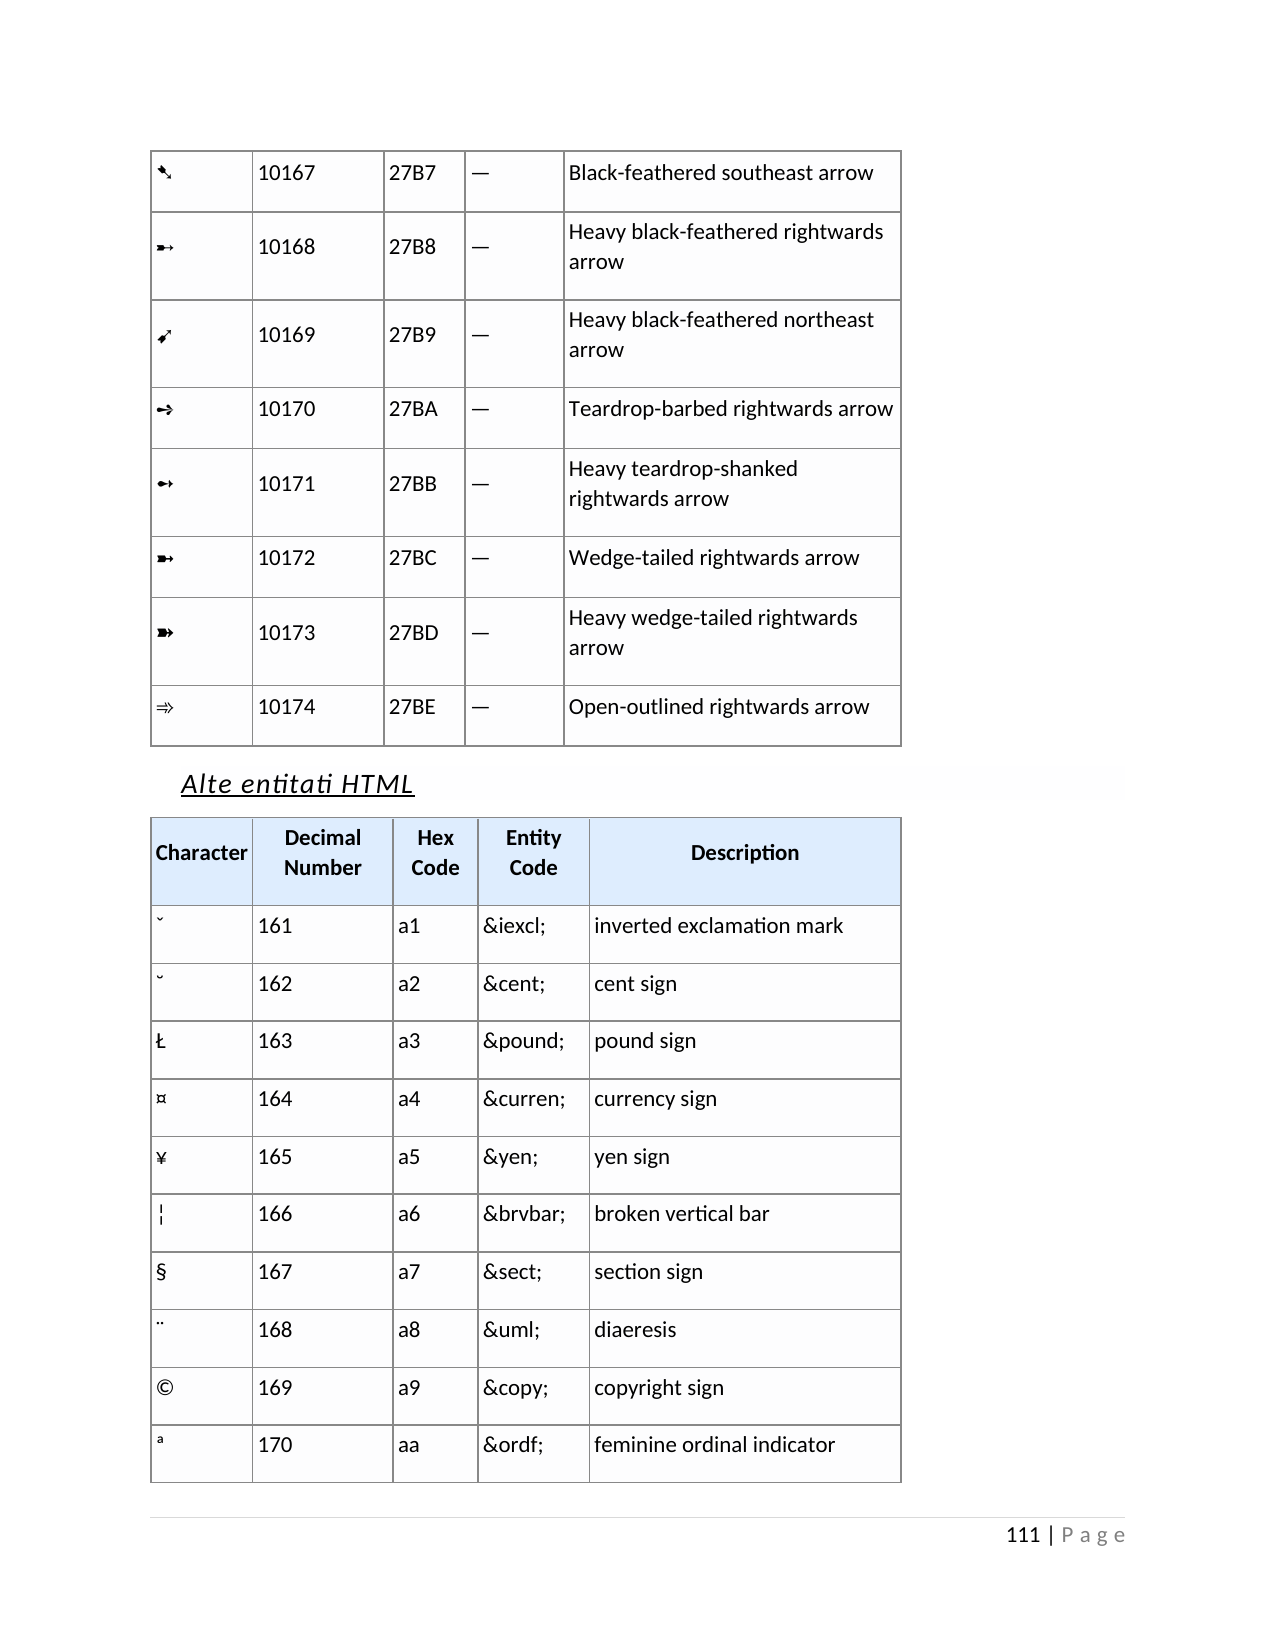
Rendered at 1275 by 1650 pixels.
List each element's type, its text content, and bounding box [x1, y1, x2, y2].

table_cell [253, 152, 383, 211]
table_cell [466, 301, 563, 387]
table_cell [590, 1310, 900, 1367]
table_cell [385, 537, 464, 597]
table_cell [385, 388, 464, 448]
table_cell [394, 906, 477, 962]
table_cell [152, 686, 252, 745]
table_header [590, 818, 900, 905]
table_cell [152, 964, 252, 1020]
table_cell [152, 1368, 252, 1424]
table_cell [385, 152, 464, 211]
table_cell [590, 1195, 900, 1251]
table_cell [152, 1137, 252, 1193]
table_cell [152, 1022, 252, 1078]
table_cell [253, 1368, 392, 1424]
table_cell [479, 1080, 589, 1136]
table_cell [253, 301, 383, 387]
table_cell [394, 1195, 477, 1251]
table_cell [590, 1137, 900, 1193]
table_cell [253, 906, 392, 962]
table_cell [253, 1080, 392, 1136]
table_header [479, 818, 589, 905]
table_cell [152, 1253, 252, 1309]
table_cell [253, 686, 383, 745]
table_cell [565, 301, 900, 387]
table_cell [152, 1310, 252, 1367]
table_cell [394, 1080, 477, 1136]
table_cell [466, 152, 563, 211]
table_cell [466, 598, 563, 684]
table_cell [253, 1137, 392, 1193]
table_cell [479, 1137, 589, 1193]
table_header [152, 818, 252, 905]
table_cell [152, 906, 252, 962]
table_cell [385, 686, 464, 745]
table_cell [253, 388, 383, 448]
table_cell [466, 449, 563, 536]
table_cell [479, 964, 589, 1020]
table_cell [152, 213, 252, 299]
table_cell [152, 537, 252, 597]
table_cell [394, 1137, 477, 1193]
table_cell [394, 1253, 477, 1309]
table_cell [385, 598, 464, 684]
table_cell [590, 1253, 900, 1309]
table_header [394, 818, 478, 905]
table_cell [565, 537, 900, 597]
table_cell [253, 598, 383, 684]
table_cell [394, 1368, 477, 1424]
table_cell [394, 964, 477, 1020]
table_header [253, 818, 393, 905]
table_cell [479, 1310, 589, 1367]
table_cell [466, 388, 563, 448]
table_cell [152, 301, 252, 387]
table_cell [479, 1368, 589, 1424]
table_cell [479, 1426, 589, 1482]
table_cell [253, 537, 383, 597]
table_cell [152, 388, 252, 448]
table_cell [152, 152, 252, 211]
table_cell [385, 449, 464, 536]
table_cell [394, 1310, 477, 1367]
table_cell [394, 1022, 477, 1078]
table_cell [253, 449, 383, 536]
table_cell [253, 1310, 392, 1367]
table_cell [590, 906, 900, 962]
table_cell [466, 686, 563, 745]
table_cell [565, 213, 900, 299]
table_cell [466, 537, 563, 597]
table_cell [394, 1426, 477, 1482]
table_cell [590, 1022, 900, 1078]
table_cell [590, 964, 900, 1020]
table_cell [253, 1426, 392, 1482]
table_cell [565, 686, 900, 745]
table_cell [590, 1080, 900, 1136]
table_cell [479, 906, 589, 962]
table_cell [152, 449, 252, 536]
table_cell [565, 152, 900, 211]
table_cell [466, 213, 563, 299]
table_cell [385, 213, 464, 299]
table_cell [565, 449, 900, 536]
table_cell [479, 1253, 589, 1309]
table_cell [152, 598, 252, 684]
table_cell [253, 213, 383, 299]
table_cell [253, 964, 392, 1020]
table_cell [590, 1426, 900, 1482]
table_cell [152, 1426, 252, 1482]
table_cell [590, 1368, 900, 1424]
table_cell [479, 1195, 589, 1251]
subtitle Alte entitati HTML [181, 766, 1125, 800]
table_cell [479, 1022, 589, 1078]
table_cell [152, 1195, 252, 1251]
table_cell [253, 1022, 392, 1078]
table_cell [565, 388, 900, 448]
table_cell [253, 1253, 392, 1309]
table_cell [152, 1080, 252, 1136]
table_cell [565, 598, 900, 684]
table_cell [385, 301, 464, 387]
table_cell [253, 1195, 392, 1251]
